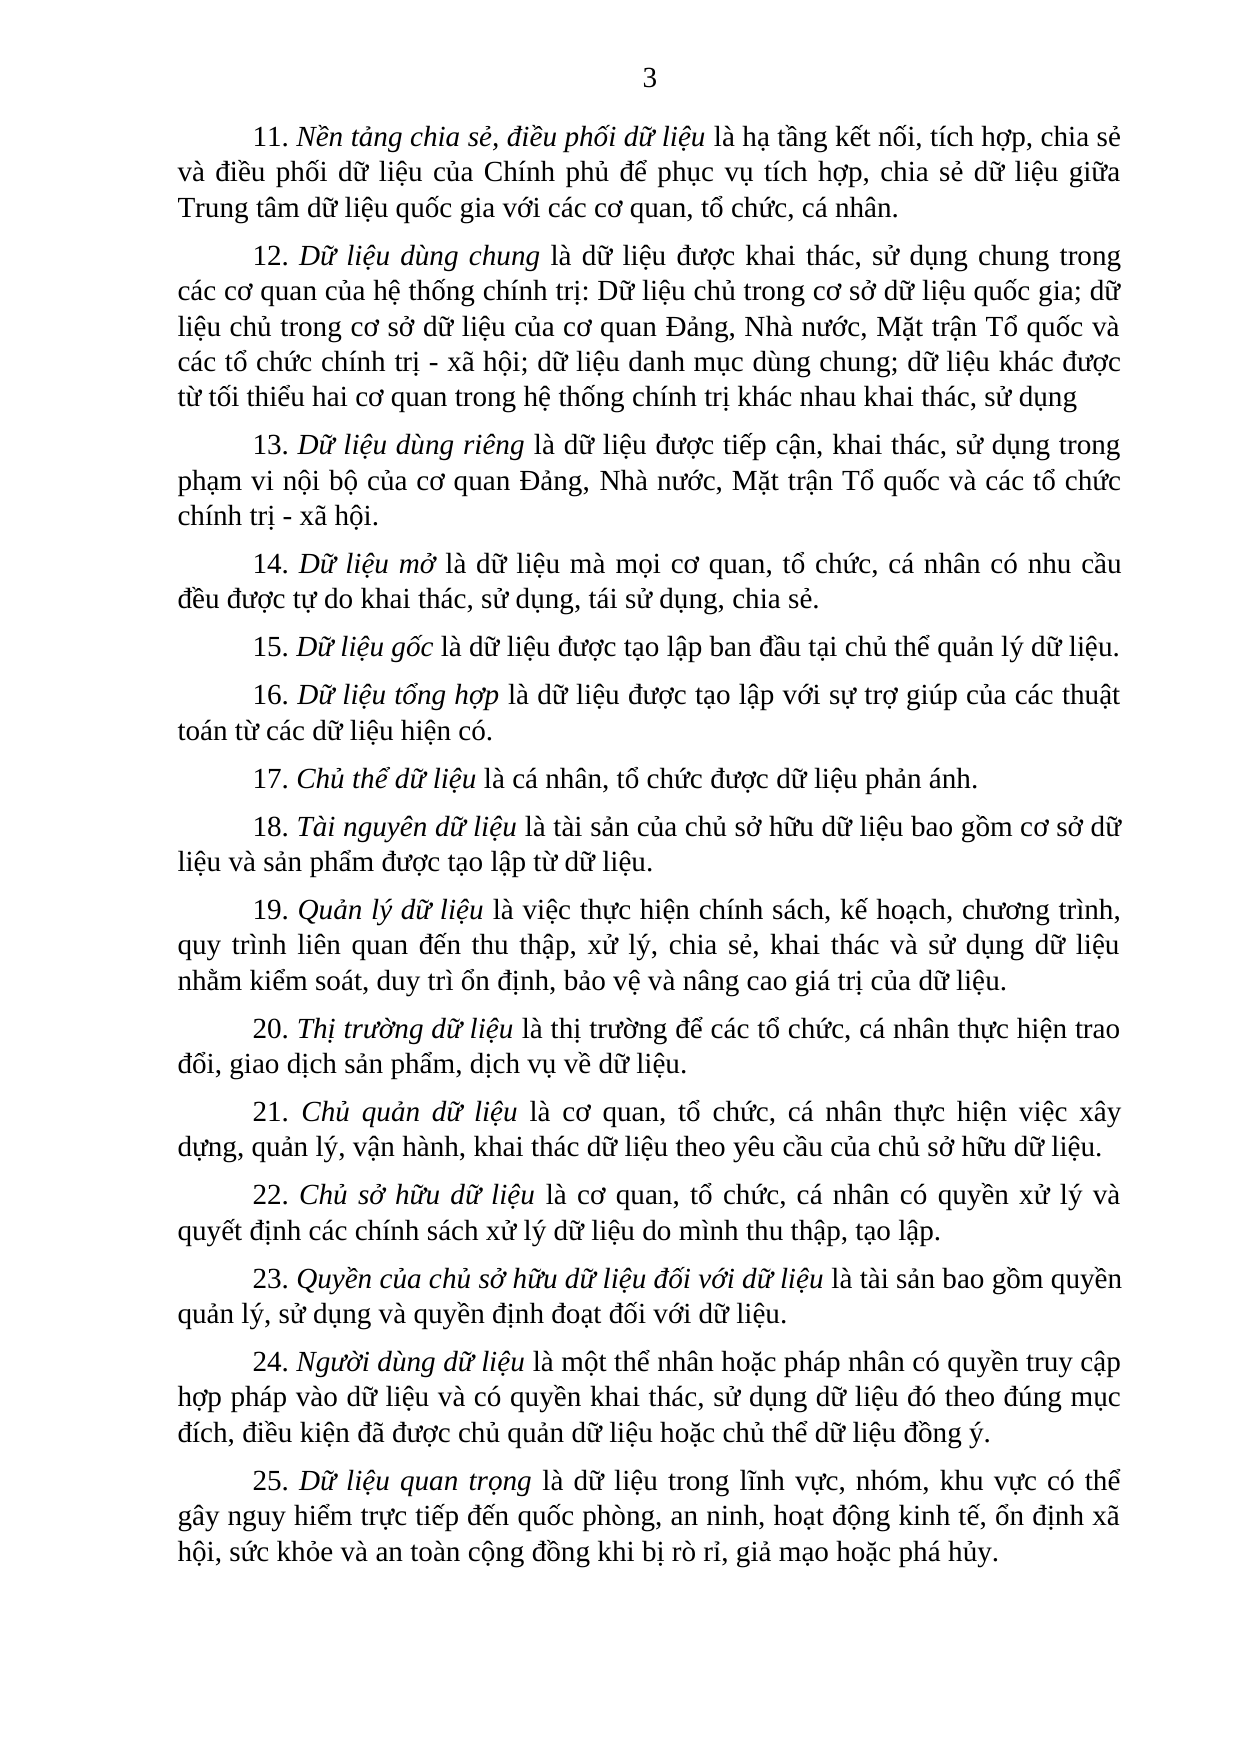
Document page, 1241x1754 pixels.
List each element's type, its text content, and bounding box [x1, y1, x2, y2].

text 16. Dữ liệu tổng hợp là dữ liệu được tạo lập với sự trợ giúp của các thuật toán từ các dữ liệu hiện có. [177, 676, 1122, 747]
text 20. Thị trường dữ liệu là thị trường để các tổ chức, cá nhân thực hiện trao đổi, giao dịch sản phẩm, dịch vụ về dữ liệu. [177, 1010, 1122, 1081]
text 15. Dữ liệu gốc là dữ liệu được tạo lập ban đầu tại chủ thể quản lý dữ liệu. [177, 628, 1122, 664]
text 25. Dữ liệu quan trọng là dữ liệu trong lĩnh vực, nhóm, khu vực có thể gây nguy hiểm trực tiếp đến quốc phòng, an ninh, hoạt động kinh tế, ổn định xã hội, sức khỏe và an toàn cộng đồng khi bị rò rỉ, giả mạo hoặc phá hủy. [177, 1462, 1122, 1568]
text 23. Quyền của chủ sở hữu dữ liệu đối với dữ liệu là tài sản bao gồm quyền quản lý, sử dụng và quyền định đoạt đối với dữ liệu. [177, 1260, 1122, 1331]
text 17. Chủ thể dữ liệu là cá nhân, tổ chức được dữ liệu phản ánh. [177, 760, 1122, 795]
text 11. Nền tảng chia sẻ, điều phối dữ liệu là hạ tầng kết nối, tích hợp, chia sẻ và điều phối dữ liệu của Chính phủ để phục vụ tích hợp, chia sẻ dữ liệu giữa Trung tâm dữ liệu quốc gia với các cơ quan, tổ chức, cá nhân. [177, 118, 1122, 224]
text 14. Dữ liệu mở là dữ liệu mà mọi cơ quan, tổ chức, cá nhân có nhu cầu đều được tự do khai thác, sử dụng, tái sử dụng, chia sẻ. [177, 545, 1122, 616]
text 21. Chủ quản dữ liệu là cơ quan, tổ chức, cá nhân thực hiện việc xây dựng, quản lý, vận hành, khai thác dữ liệu theo yêu cầu của chủ sở hữu dữ liệu. [177, 1093, 1122, 1164]
text 22. Chủ sở hữu dữ liệu là cơ quan, tổ chức, cá nhân có quyền xử lý và quyết định các chính sách xử lý dữ liệu do mình thu thập, tạo lập. [177, 1176, 1122, 1247]
text 13. Dữ liệu dùng riêng là dữ liệu được tiếp cận, khai thác, sử dụng trong phạm vi nội bộ của cơ quan Đảng, Nhà nước, Mặt trận Tổ quốc và các tổ chức chính trị - xã hội. [177, 426, 1122, 533]
text 19. Quản lý dữ liệu là việc thực hiện chính sách, kế hoạch, chương trình, quy trình liên quan đến thu thập, xử lý, chia sẻ, khai thác và sử dụng dữ liệu nhằm kiểm soát, duy trì ổn định, bảo vệ và nâng cao giá trị của dữ liệu. [177, 891, 1122, 997]
text 12. Dữ liệu dùng chung là dữ liệu được khai thác, sử dụng chung trong các cơ quan của hệ thống chính trị: Dữ liệu chủ trong cơ sở dữ liệu quốc gia; dữ liệu chủ trong cơ sở dữ liệu của cơ quan Đảng, Nhà nước, Mặt trận Tổ quốc và các tổ chức chính trị - xã hội; dữ liệu danh mục dùng chung; dữ liệu khác được từ tối thiểu hai cơ quan trong hệ thống chính trị khác nhau khai thác, sử dụng [177, 237, 1122, 414]
text 24. Người dùng dữ liệu là một thể nhân hoặc pháp nhân có quyền truy cập hợp pháp vào dữ liệu và có quyền khai thác, sử dụng dữ liệu đó theo đúng mục đích, điều kiện đã được chủ quản dữ liệu hoặc chủ thể dữ liệu đồng ý. [177, 1343, 1122, 1449]
text 18. Tài nguyên dữ liệu là tài sản của chủ sở hữu dữ liệu bao gồm cơ sở dữ liệu và sản phẩm được tạo lập từ dữ liệu. [177, 808, 1122, 878]
